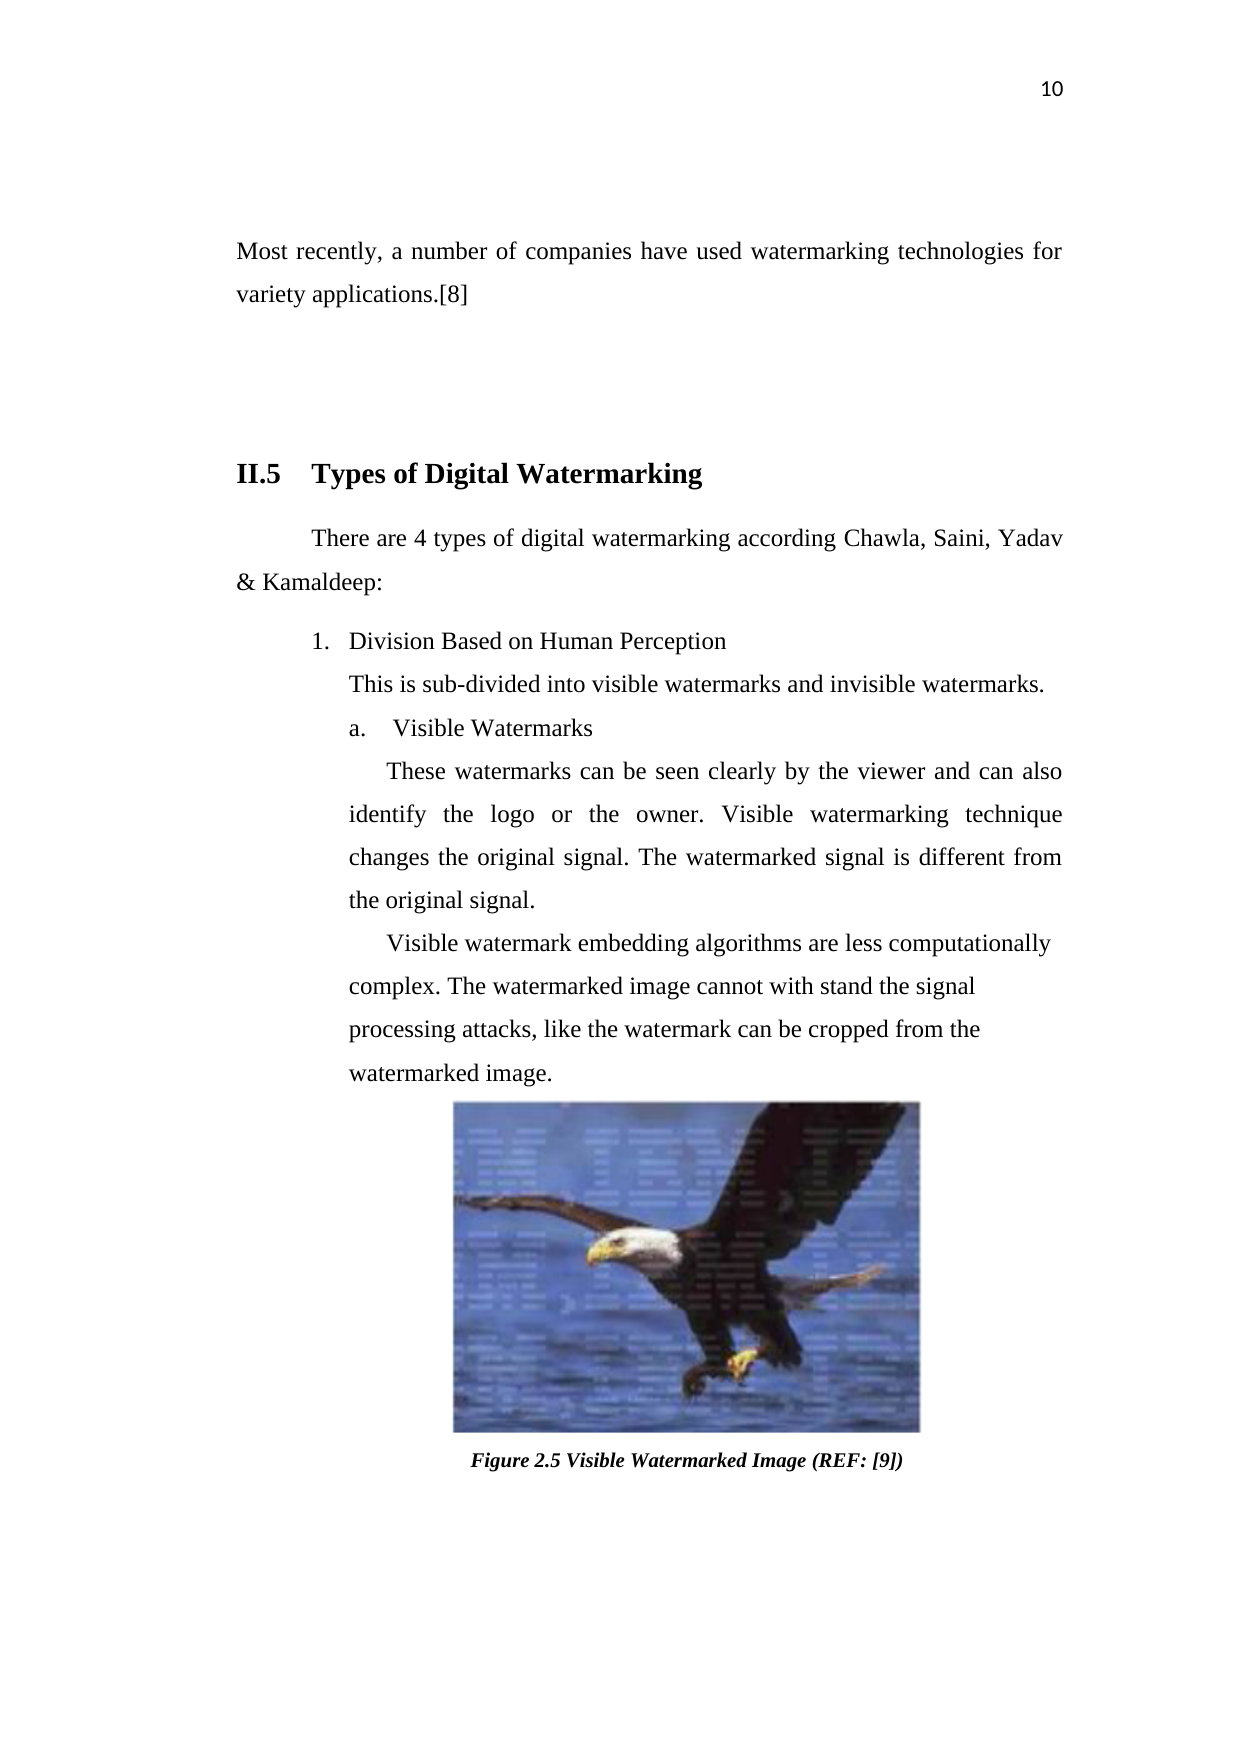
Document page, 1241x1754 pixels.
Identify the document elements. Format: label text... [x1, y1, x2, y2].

text This is sub-divided into visible watermarks and invisible watermarks. [274, 669, 1063, 698]
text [236, 236, 1063, 308]
text II.5 Types of Digital Watermarking [236, 456, 1063, 490]
text There are 4 types of digital watermarking according Chawla, Saini, Yadav & Kamaldeep: [236, 523, 1063, 595]
picture [452, 1100, 922, 1434]
list Visible Watermarks [274, 713, 1063, 741]
text These watermarks can be seen clearly by the viewer and can also identify the logo or the owner. Visible watermarking technique changes the original signal. The watermarked signal is different from the original signal. [349, 756, 1063, 914]
list Division Based on Human Perception [311, 626, 1063, 655]
text Visible watermark embedding algorithms are less computationally complex. The watermarked image cannot with stand the signal processing attacks, like the watermark can be cropped from the watermarked image. [349, 928, 1063, 1086]
text Figure 2.5 Visible Watermarked Image (REF: [9]) [236, 1448, 1063, 1472]
